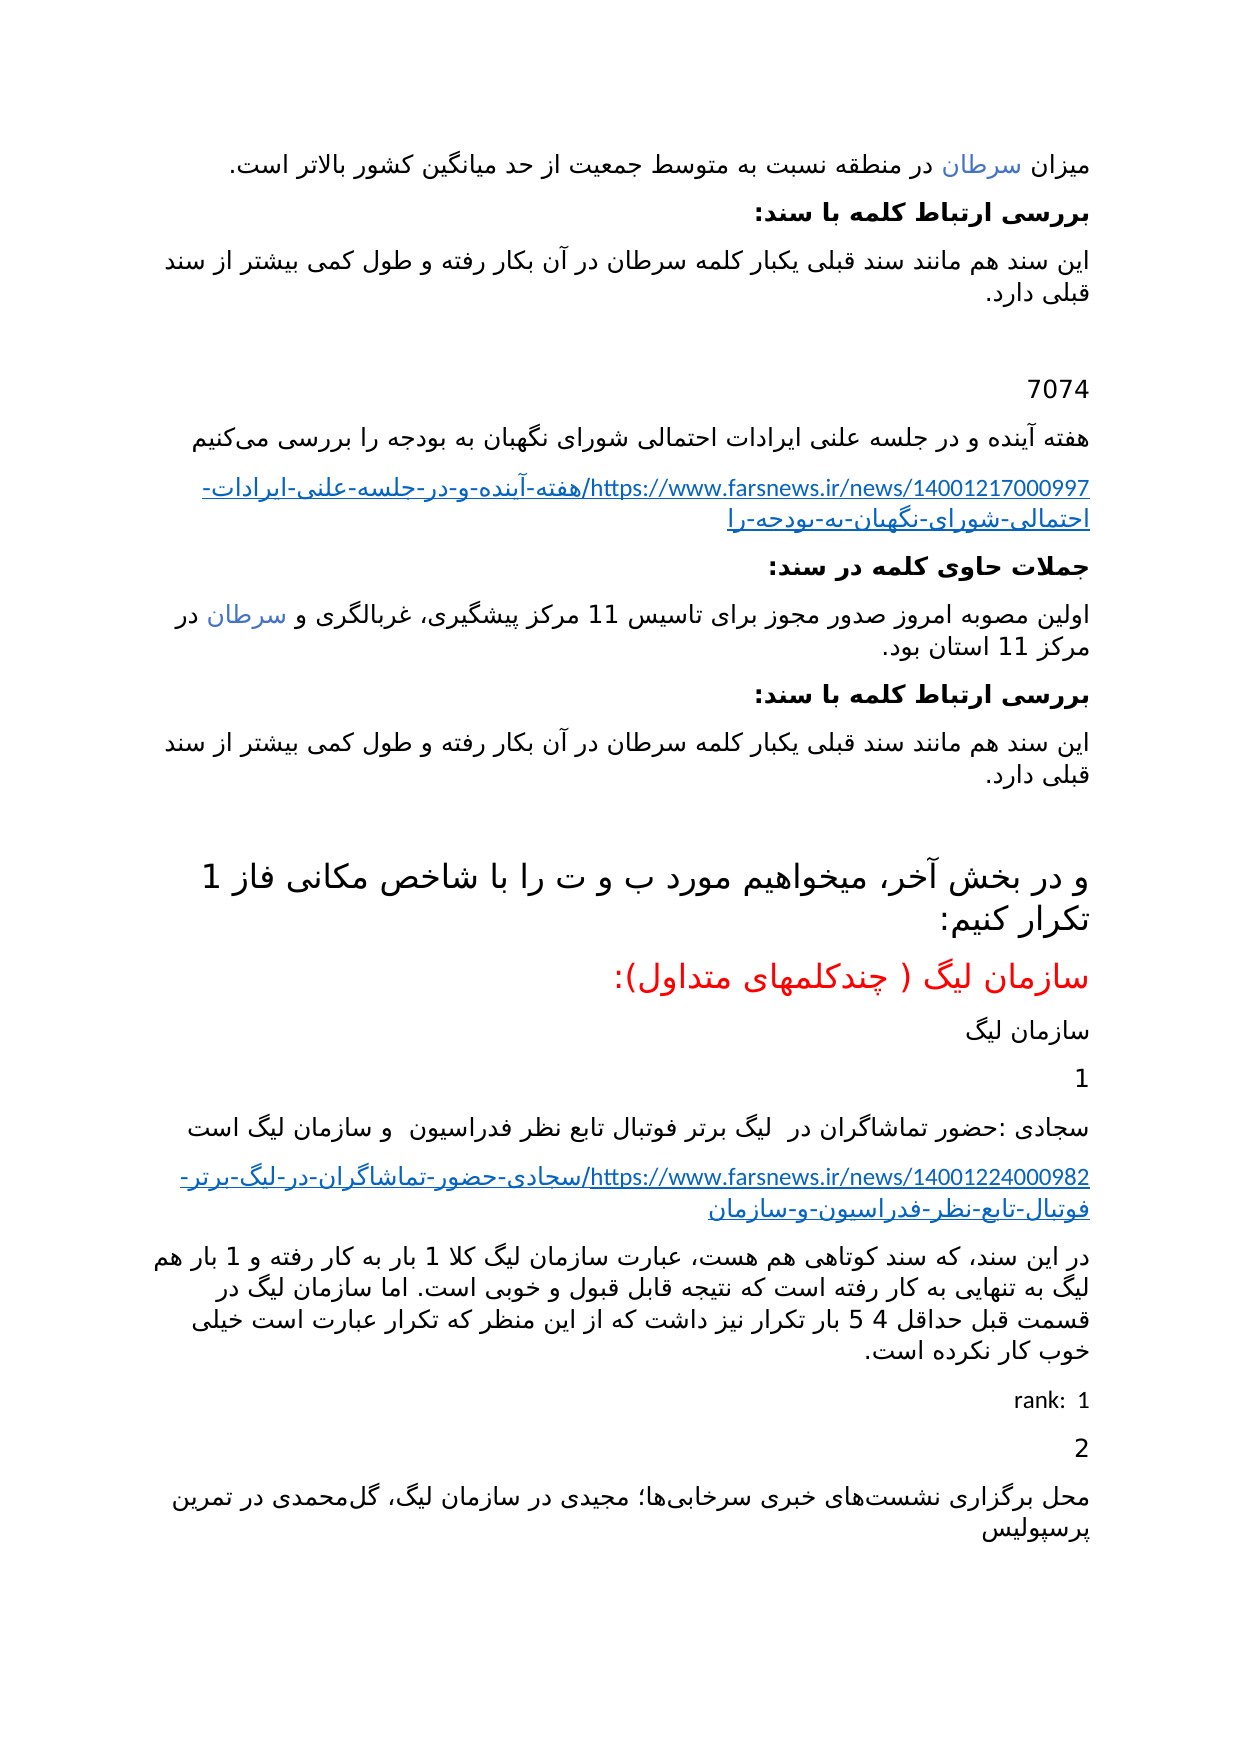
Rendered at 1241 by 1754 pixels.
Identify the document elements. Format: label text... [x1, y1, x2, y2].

text این سند هم مانند سند قبلی یکبار کلمه سرطان در آن بکار رفته و طول کمی بیشتر از سند قبلی دارد. [150, 246, 1090, 307]
text میزان سرطان در منطقه نسبت به متوسط جمعیت از حد میانگین کشور بالاتر است. [150, 150, 1090, 179]
text https://www.farsnews.ir/news/14001224000982/سجادی-حضور-تماشاگران-در-لیگ-برتر-فوتبال-تابع-نظر-فدراسیون-و-سازمان [150, 1161, 1090, 1223]
text 1 [150, 1065, 1090, 1094]
text در این سند، که سند کوتاهی هم هست، عبارت سازمان لیگ کلا 1 بار به کار رفته و 1 بار هم لیگ به تنهایی به کار رفته است که نتیجه قابل قبول و خوبی است. اما سازمان لیگ در قسمت قبل حداقل 4 5 بار تکرار نیز داشت که از این منظر که تکرار عبارت است خیلی خوب کار نکرده است. [150, 1242, 1090, 1365]
text این سند هم مانند سند قبلی یکبار کلمه سرطان در آن بکار رفته و طول کمی بیشتر از سند قبلی دارد. [150, 728, 1090, 789]
text سازمان لیگ ( چند‏کلمه‏ای متداول): [150, 958, 1090, 997]
text 7074 [150, 375, 1090, 404]
text 2 [150, 1434, 1090, 1463]
text سازمان لیگ [150, 1017, 1090, 1046]
text https://www.farsnews.ir/news/14001217000997/هفته-آینده-و-در-جلسه-علنی-ایرادات-احتمالی-شورای-نگهبان-به-بودجه-را [150, 472, 1090, 534]
text rank: 1 [150, 1384, 1090, 1415]
text و در بخش آخر، می‏خواهیم مورد ب و ت را با شاخص مکانی فاز 1 تکرار کنیم: [150, 858, 1090, 938]
text سجادی :حضور تماشاگران در لیگ برتر فوتبال تابع نظر فدراسیون و سازمان لیگ است [150, 1113, 1090, 1142]
text بررسی ارتباط کلمه با سند: [150, 198, 1090, 227]
text جملات حاوی کلمه در سند: [150, 553, 1090, 582]
text بررسی ارتباط کلمه با سند: [150, 680, 1090, 709]
text اولین مصوبه امروز صدور مجوز برای تاسیس 11 مرکز پیشگیری، غربالگری و سرطان در مرکز 11 استان بود. [150, 601, 1090, 661]
text محل برگزاری نشست‌های خبری سرخابی‌ها؛ مجیدی در سازمان لیگ، گل‌محمدی در تمرین پرسپولیس [150, 1482, 1090, 1543]
text هفته آینده و در جلسه علنی ایرادات احتمالی شورای نگهبان به بودجه را بررسی می‌کنیم [150, 423, 1090, 453]
